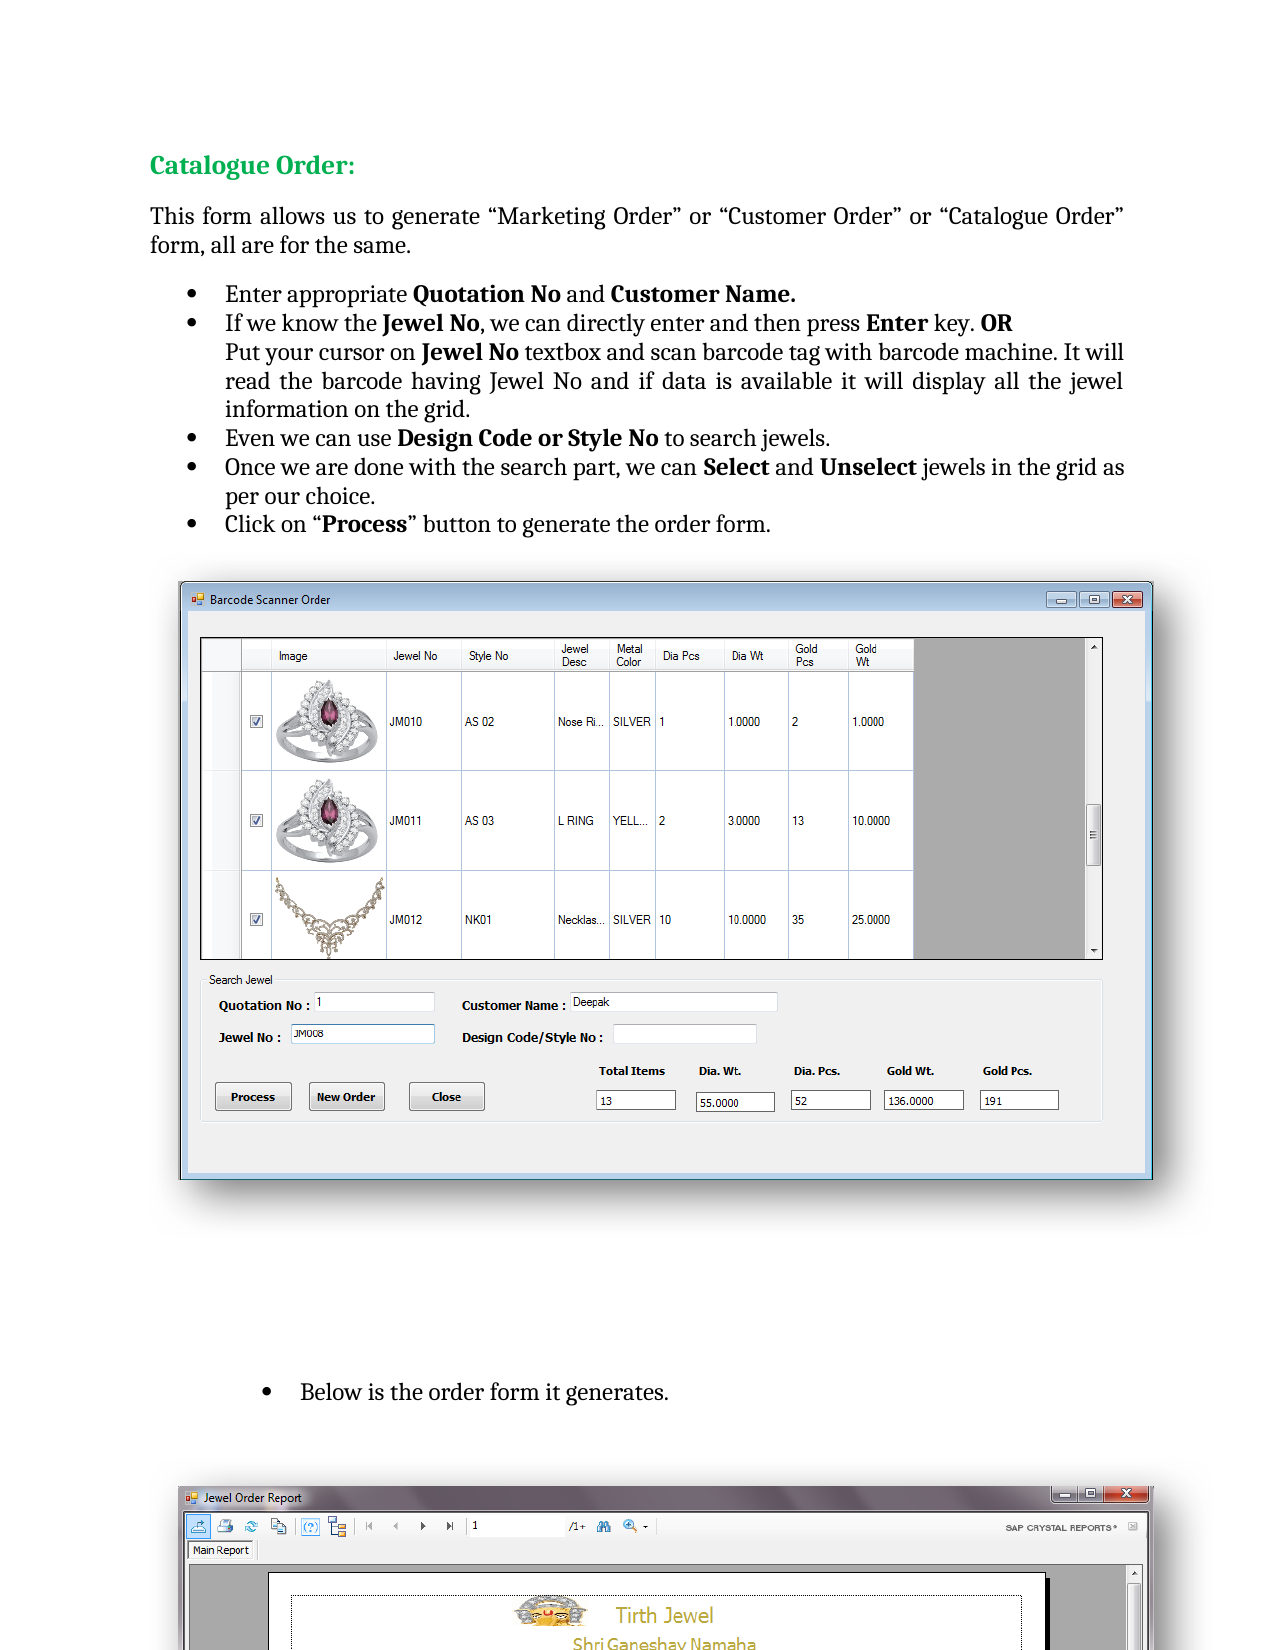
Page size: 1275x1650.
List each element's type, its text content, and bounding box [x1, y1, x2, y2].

text Catalogue Order: [150, 150, 1125, 181]
picture [178, 581, 1154, 1180]
list Even we can use Design Code or Style No to search jewels. [187, 424, 1125, 453]
list If we know the Jewel No, we can directly enter and then press Enter key. OR [187, 309, 1125, 338]
list Put your cursor on Jewel No textbox and scan barcode tag with barcode machine. It will read the barcode having Jewel No and if data is available it will display all the jewel information on the grid. [225, 338, 1125, 424]
picture [178, 1486, 1154, 1650]
text This form allows us to generate “Marketing Order” or “Customer Order” or “Catalogue Order” form, all are for the same. [150, 202, 1125, 259]
list Below is the order form it generates. [262, 1377, 1125, 1406]
list Once we are done with the search part, we can Select and Unselect jewels in the grid as per our choice. [187, 453, 1125, 510]
list Click on “Process” button to generate the order form. [187, 510, 1125, 539]
list Enter appropriate Quotation No and Customer Name. [187, 280, 1125, 309]
